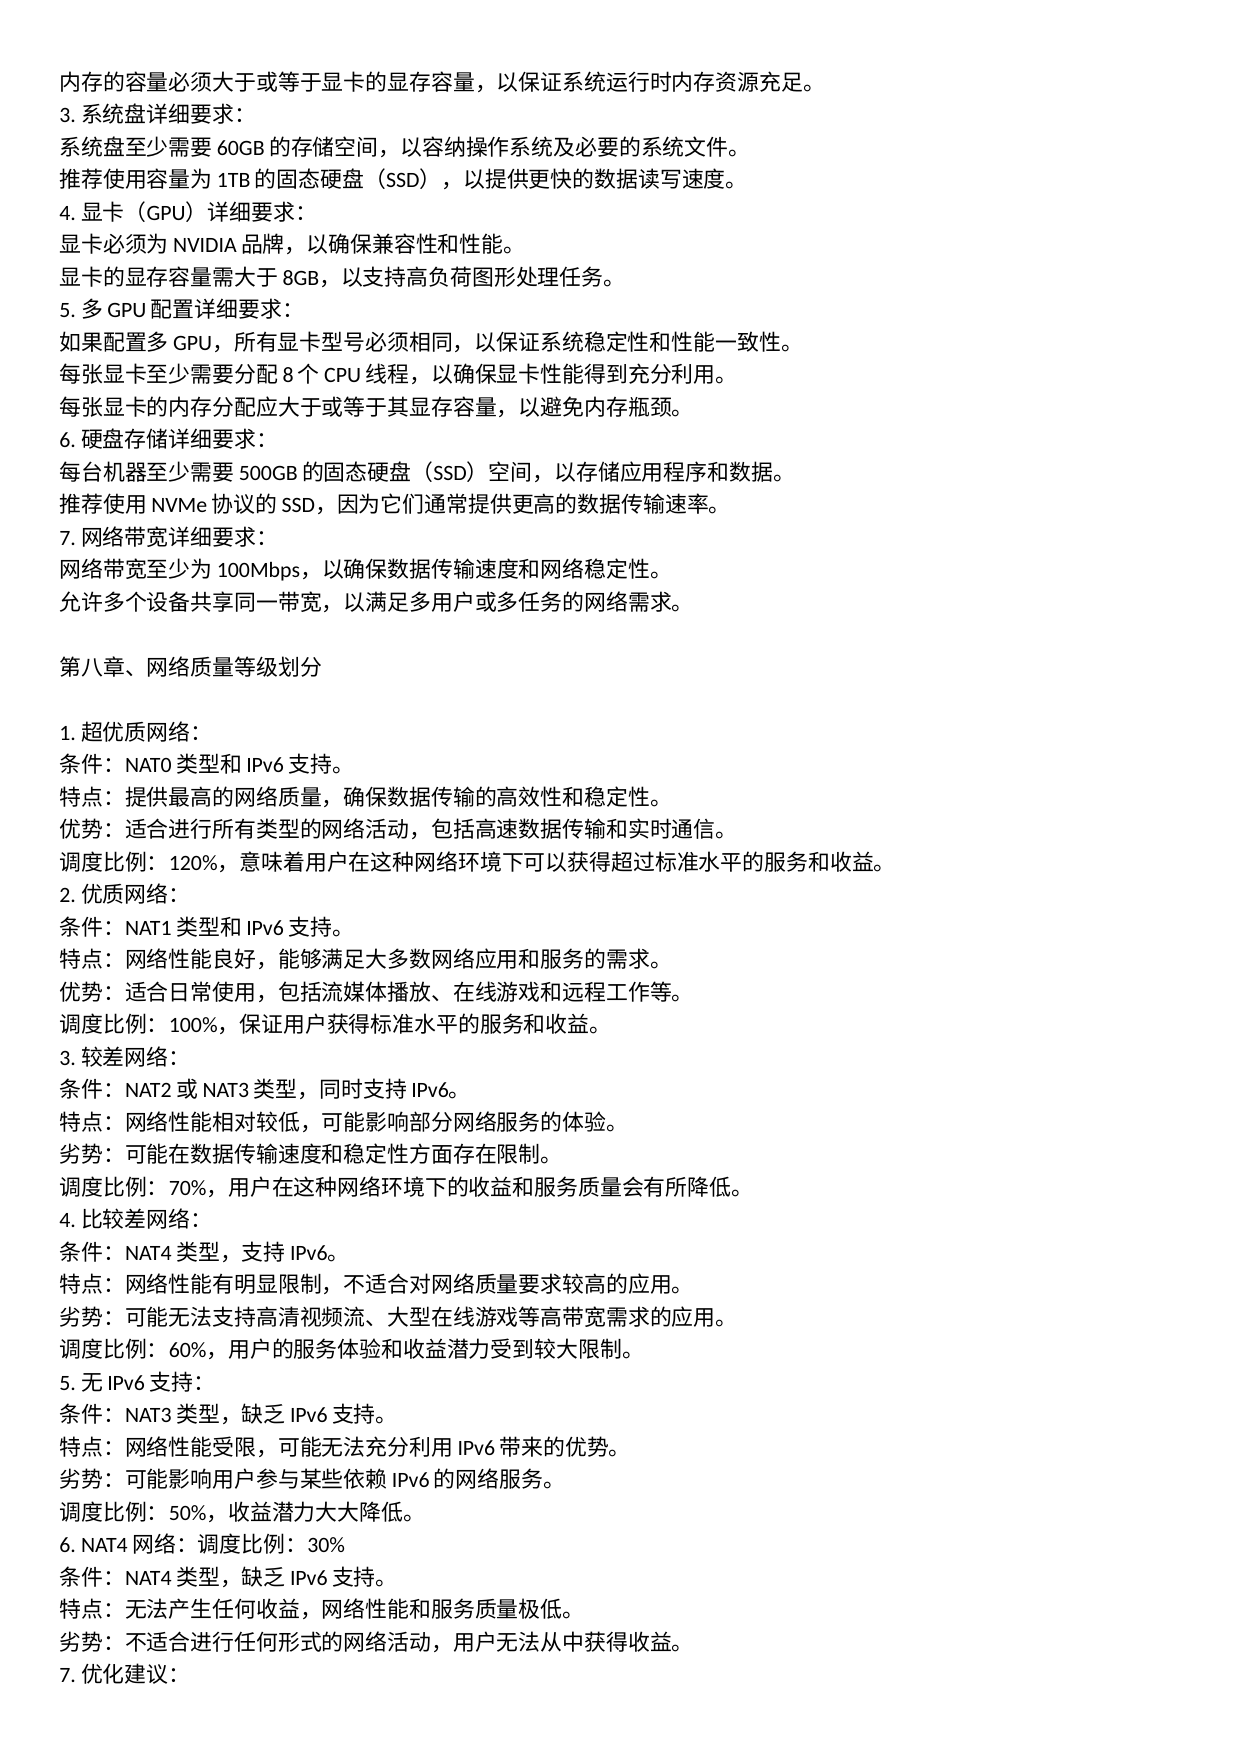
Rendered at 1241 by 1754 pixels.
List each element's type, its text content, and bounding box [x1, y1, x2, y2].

text 特点：网络性能有明显限制，不适合对网络质量要求较高的应用。 [59, 1267, 1181, 1299]
text 系统盘至少需要60GB的存储空间，以容纳操作系统及必要的系统文件。 [59, 129, 1181, 162]
text 每张显卡至少需要分配8个CPU线程，以确保显卡性能得到充分利用。 [59, 357, 1181, 389]
text 4. 比较差网络： [59, 1202, 1181, 1234]
text 6. 硬盘存储详细要求： [59, 422, 1181, 454]
text 每张显卡的内存分配应大于或等于其显存容量，以避免内存瓶颈。 [59, 389, 1181, 422]
text 劣势：不适合进行任何形式的网络活动，用户无法从中获得收益。 [59, 1624, 1181, 1657]
text 调度比例：60%，用户的服务体验和收益潜力受到较大限制。 [59, 1332, 1181, 1364]
text 网络带宽至少为100Mbps，以确保数据传输速度和网络稳定性。 [59, 552, 1181, 584]
text 特点：无法产生任何收益，网络性能和服务质量极低。 [59, 1592, 1181, 1624]
text 条件：NAT3类型，缺乏IPv6支持。 [59, 1397, 1181, 1429]
text 劣势：可能在数据传输速度和稳定性方面存在限制。 [59, 1137, 1181, 1169]
text 5. 无IPv6支持： [59, 1364, 1181, 1397]
text 特点：网络性能相对较低，可能影响部分网络服务的体验。 [59, 1104, 1181, 1137]
text 如果配置多GPU，所有显卡型号必须相同，以保证系统稳定性和性能一致性。 [59, 324, 1181, 357]
text 显卡必须为NVIDIA品牌，以确保兼容性和性能。 [59, 227, 1181, 259]
text 劣势：可能影响用户参与某些依赖IPv6的网络服务。 [59, 1462, 1181, 1494]
text 显卡的显存容量需大于8GB，以支持高负荷图形处理任务。 [59, 259, 1181, 292]
text 3. 系统盘详细要求： [59, 97, 1181, 129]
text 每台机器至少需要500GB的固态硬盘（SSD）空间，以存储应用程序和数据。 [59, 454, 1181, 487]
text 第八章、网络质量等级划分 [59, 649, 1181, 682]
text 7. 网络带宽详细要求： [59, 519, 1181, 552]
text 内存的容量必须大于或等于显卡的显存容量，以保证系统运行时内存资源充足。 [59, 64, 1181, 97]
text 5. 多GPU配置详细要求： [59, 292, 1181, 324]
text 优势：适合日常使用，包括流媒体播放、在线游戏和远程工作等。 [59, 974, 1181, 1007]
text 允许多个设备共享同一带宽，以满足多用户或多任务的网络需求。 [59, 584, 1181, 617]
text 条件：NAT2或NAT3类型，同时支持IPv6。 [59, 1072, 1181, 1104]
text 推荐使用容量为1TB的固态硬盘（SSD），以提供更快的数据读写速度。 [59, 162, 1181, 194]
text 条件：NAT4类型，支持IPv6。 [59, 1234, 1181, 1267]
text 条件：NAT1类型和IPv6支持。 [59, 909, 1181, 942]
text 2. 优质网络： [59, 877, 1181, 909]
text 3. 较差网络： [59, 1039, 1181, 1072]
text 6. NAT4网络：调度比例：30% [59, 1527, 1181, 1559]
text 劣势：可能无法支持高清视频流、大型在线游戏等高带宽需求的应用。 [59, 1299, 1181, 1332]
text 调度比例：70%，用户在这种网络环境下的收益和服务质量会有所降低。 [59, 1169, 1181, 1202]
text 特点：网络性能受限，可能无法充分利用IPv6带来的优势。 [59, 1429, 1181, 1462]
text 4. 显卡（GPU）详细要求： [59, 194, 1181, 227]
text 条件：NAT0类型和IPv6支持。 [59, 747, 1181, 779]
text 调度比例：50%，收益潜力大大降低。 [59, 1494, 1181, 1527]
text 调度比例：100%，保证用户获得标准水平的服务和收益。 [59, 1007, 1181, 1039]
text 1. 超优质网络： [59, 714, 1181, 747]
text 7. 优化建议： [59, 1657, 1181, 1689]
text 特点：提供最高的网络质量，确保数据传输的高效性和稳定性。 [59, 779, 1181, 812]
text 特点：网络性能良好，能够满足大多数网络应用和服务的需求。 [59, 942, 1181, 974]
text 优势：适合进行所有类型的网络活动，包括高速数据传输和实时通信。 [59, 812, 1181, 844]
text 条件：NAT4类型，缺乏IPv6支持。 [59, 1559, 1181, 1592]
text 推荐使用NVMe协议的SSD，因为它们通常提供更高的数据传输速率。 [59, 487, 1181, 519]
text 调度比例：120%，意味着用户在这种网络环境下可以获得超过标准水平的服务和收益。 [59, 844, 1181, 877]
